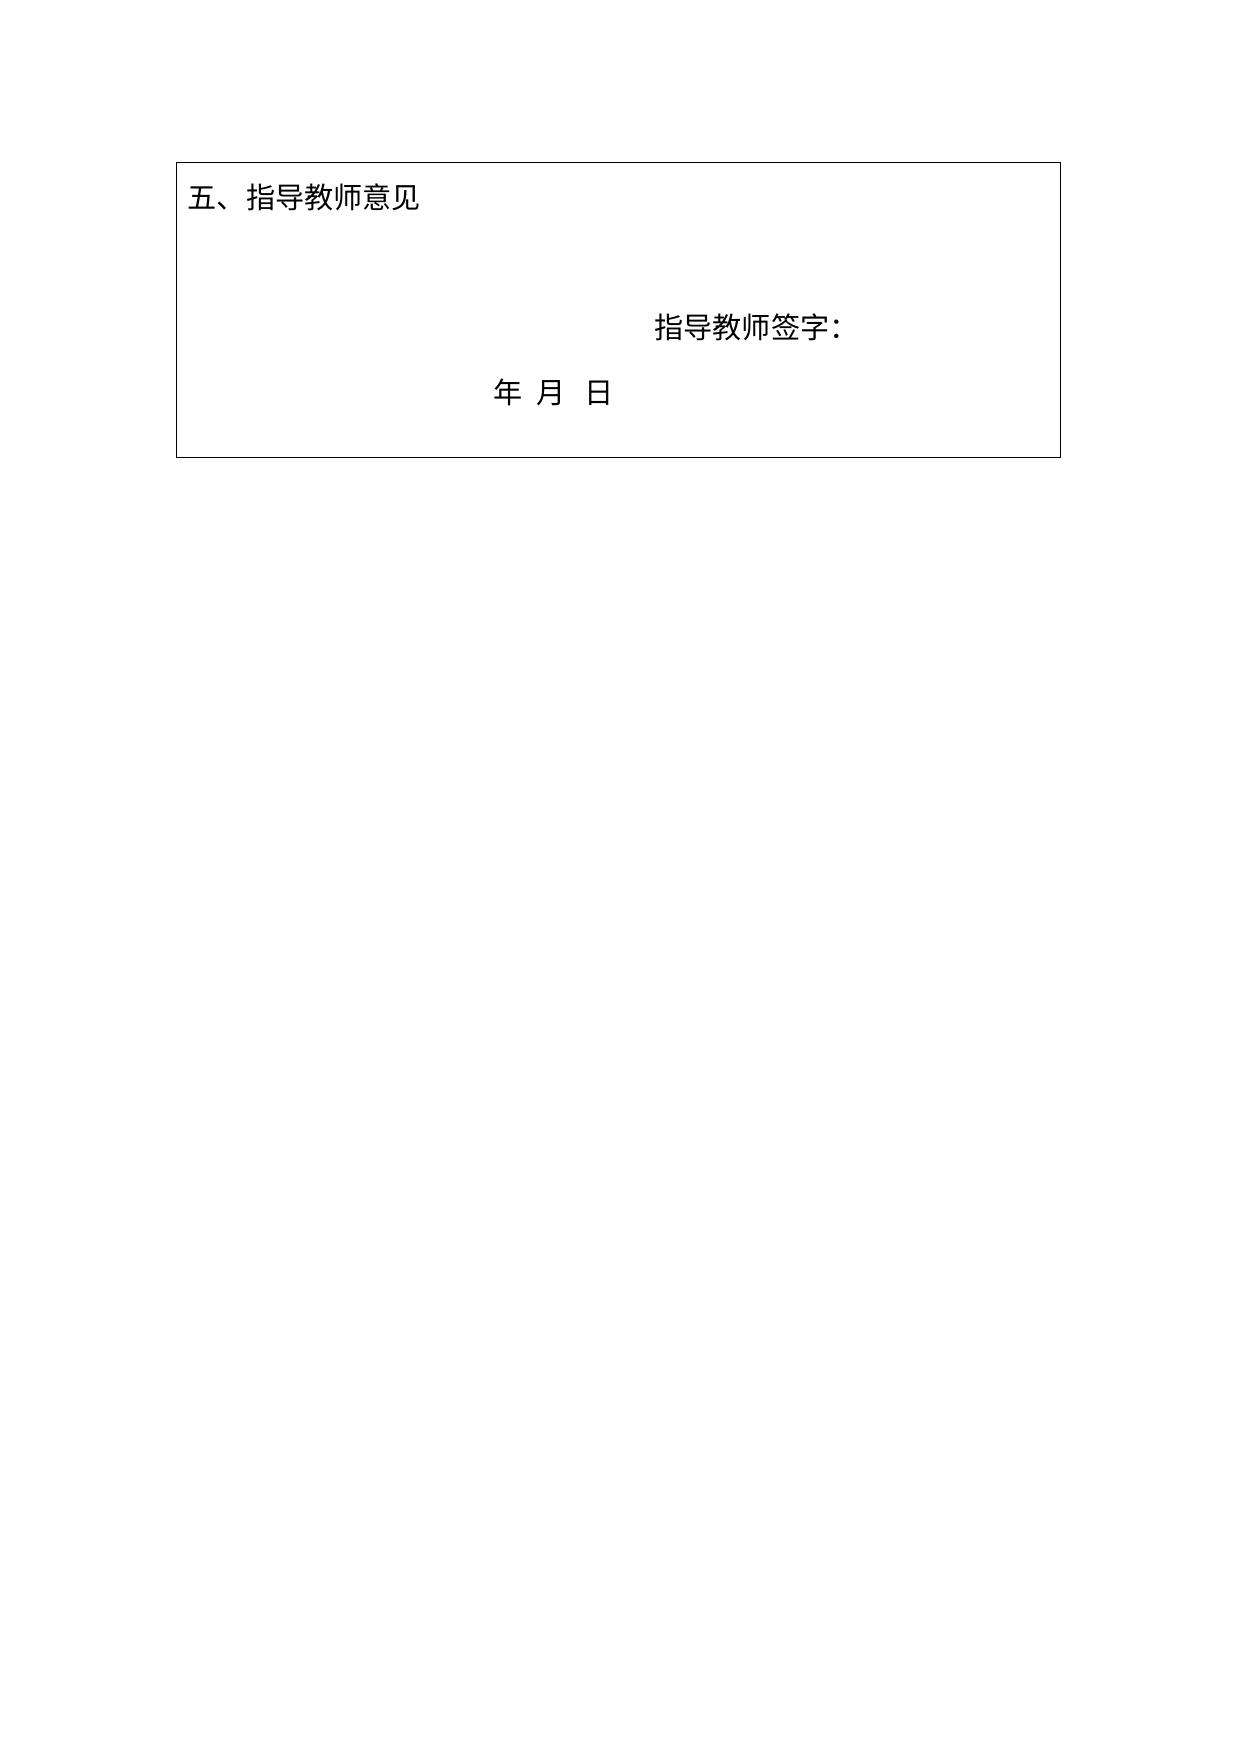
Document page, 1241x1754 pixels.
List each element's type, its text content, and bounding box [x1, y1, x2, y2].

table_cell 五、指导教师意见 指导教师签字： 年 月 日 [177, 163, 1060, 457]
